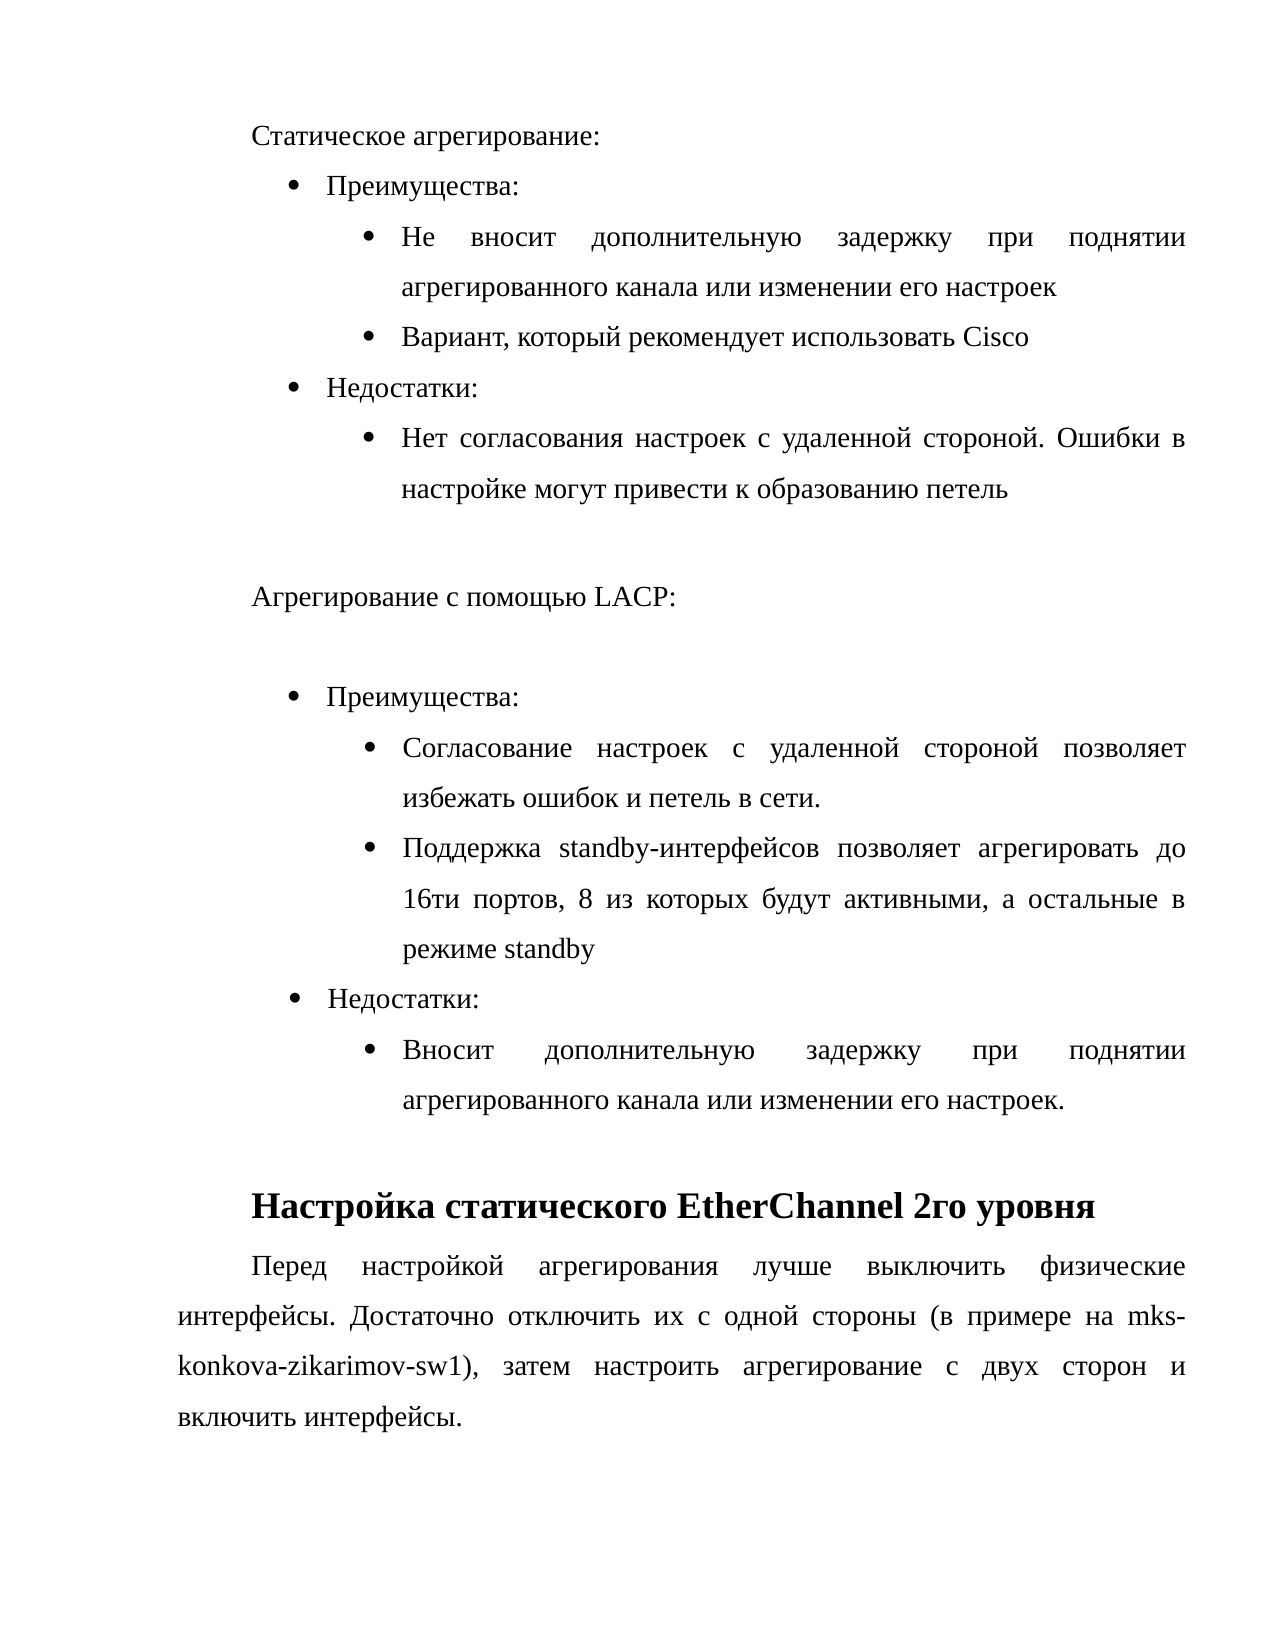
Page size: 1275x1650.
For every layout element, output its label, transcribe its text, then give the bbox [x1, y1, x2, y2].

list Вносит дополнительную задержку при поднятии агрегированного канала или изменении его настроек. [365, 1032, 1186, 1116]
list Недостатки: [288, 370, 1186, 404]
text Статическое агрегирование: [251, 118, 1186, 152]
text Перед настройкой агрегирования лучше выключить физические интерфейсы. Достаточно отключить их с одной стороны (в примере на mks-konkova-zikarimov-sw1), затем настроить агрегирование с двух сторон и включить интерфейсы. [177, 1248, 1186, 1432]
list Согласование настроек с удаленной стороной позволяет избежать ошибок и петель в сети. [365, 730, 1186, 814]
list Не вносит дополнительную задержку при поднятии агрегированного канала или изменении его настроек [363, 219, 1186, 303]
list Вариант, который рекомендует использовать Cisco [363, 319, 1186, 353]
list Недостатки: [290, 982, 1186, 1015]
list Преимущества: [288, 679, 1186, 713]
list Преимущества: [288, 168, 1186, 202]
list Нет согласования настроек с удаленной стороной. Ошибки в настройке могут привести к образованию петель [363, 420, 1186, 504]
text Настройка статического EtherChannel 2го уровня [251, 1183, 1186, 1226]
text Агрегирование с помощью LACP: [177, 579, 1186, 612]
list Поддержка standby-интерфейсов позволяет агрегировать до 16ти портов, 8 из которых будут активными, а остальные в режиме standby [365, 831, 1186, 965]
